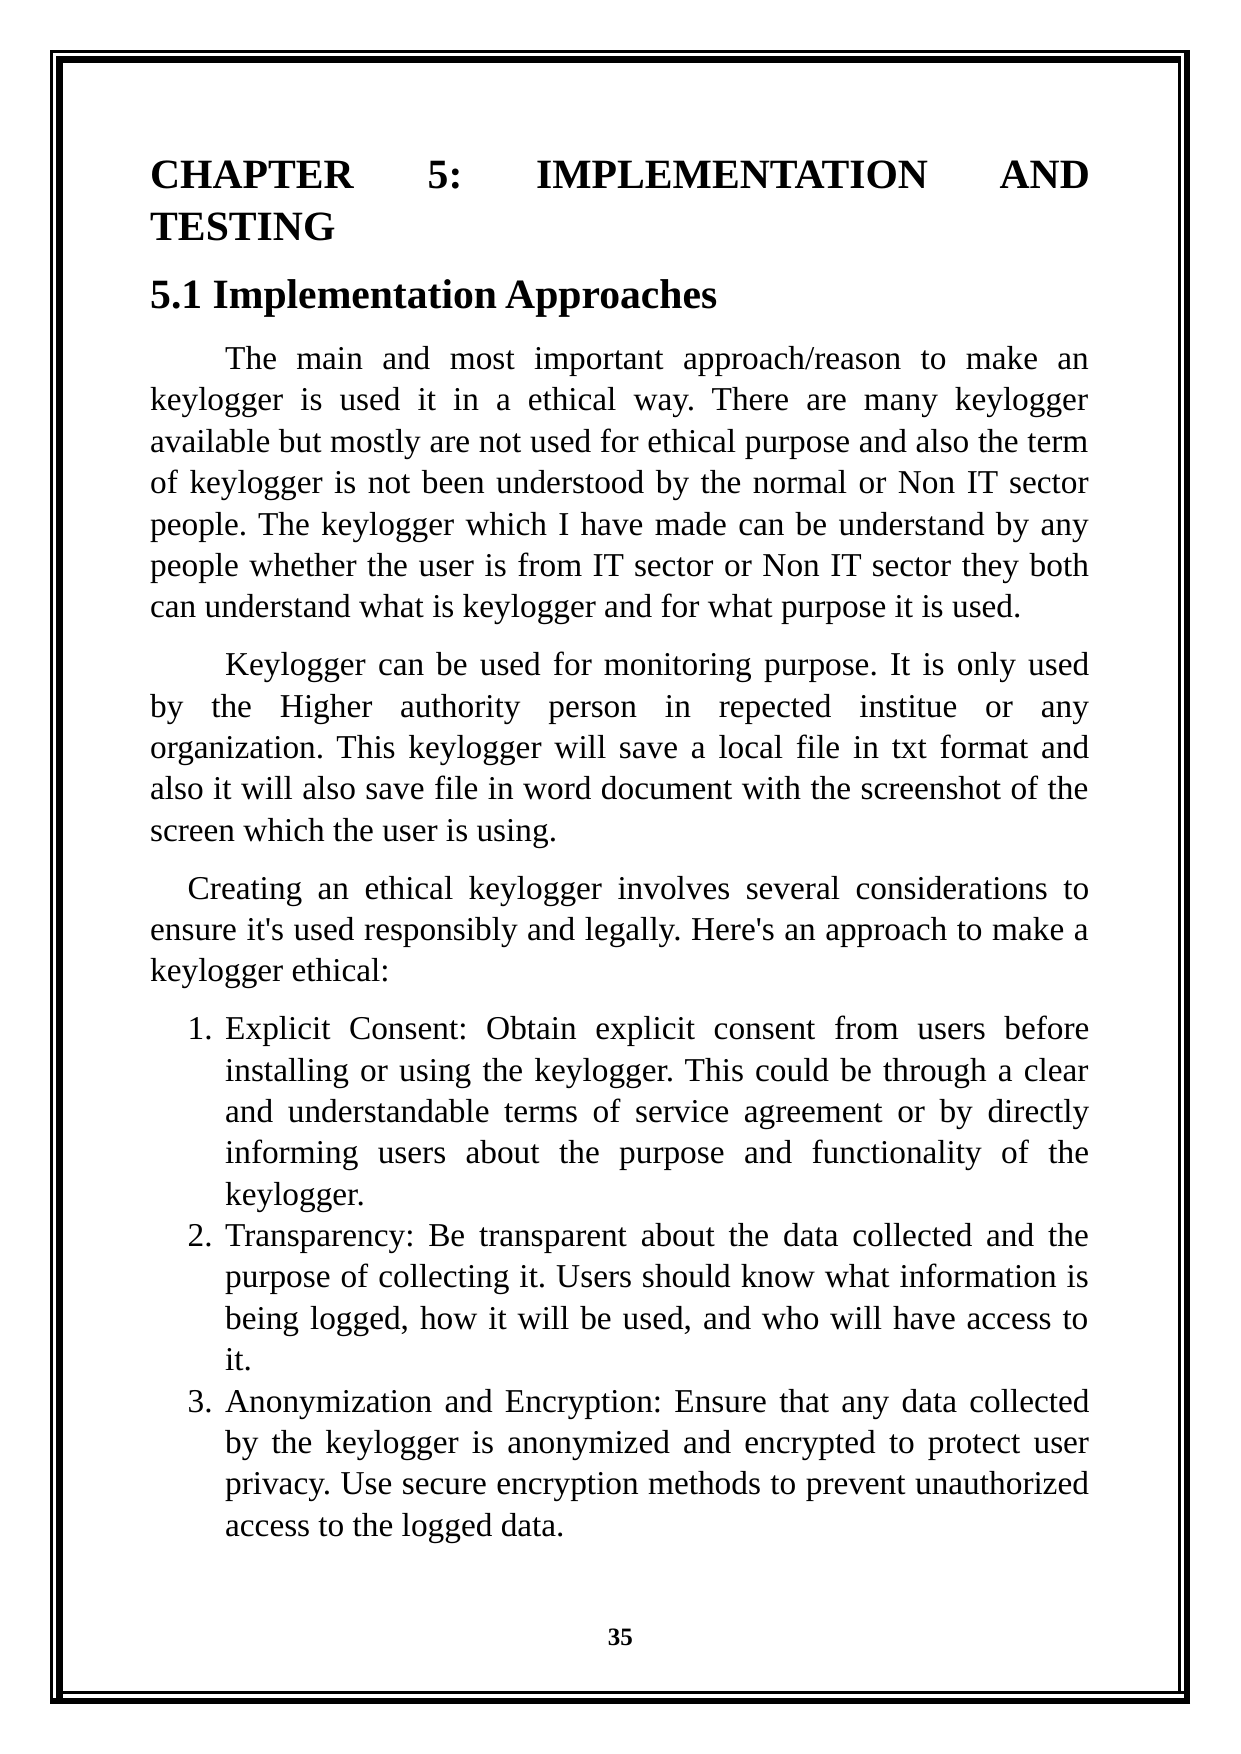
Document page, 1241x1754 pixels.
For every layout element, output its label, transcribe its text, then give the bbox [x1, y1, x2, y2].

text CHAPTER 5: IMPLEMENTATION AND TESTING [150, 150, 1090, 249]
text Keylogger can be used for monitoring purpose. It is only used by the Higher authority person in repected institue or any organization. This keylogger will save a local file in txt format and also it will also save file in word document with the screenshot of the screen which the user is using. [150, 644, 1090, 848]
list Transparency: Be transparent about the data collected and the purpose of collecting it. Users should know what information is being logged, how it will be used, and who will have access to it. [187, 1215, 1090, 1378]
text The main and most important approach/reason to make an keylogger is used it in a ethical way. There are many keylogger available but mostly are not used for ethical purpose and also the term of keylogger is not been understood by the normal or Non IT sector people. The keylogger which I have made can be understand by any people whether the user is from IT sector or Non IT sector they both can understand what is keylogger and for what purpose it is used. [150, 338, 1090, 625]
text 5.1 Implementation Approaches [150, 270, 1090, 318]
list Anonymization and Encryption: Ensure that any data collected by the keylogger is anonymized and encrypted to protect user privacy. Use secure encryption methods to prevent unauthorized access to the logged data. [187, 1381, 1090, 1543]
list Explicit Consent: Obtain explicit consent from users before installing or using the keylogger. This could be through a clear and understandable terms of service agreement or by directly informing users about the purpose and functionality of the keylogger. [187, 1009, 1090, 1212]
text Creating an ethical keylogger involves several considerations to ensure it's used responsibly and legally. Here's an approach to make a keylogger ethical: [150, 868, 1090, 989]
